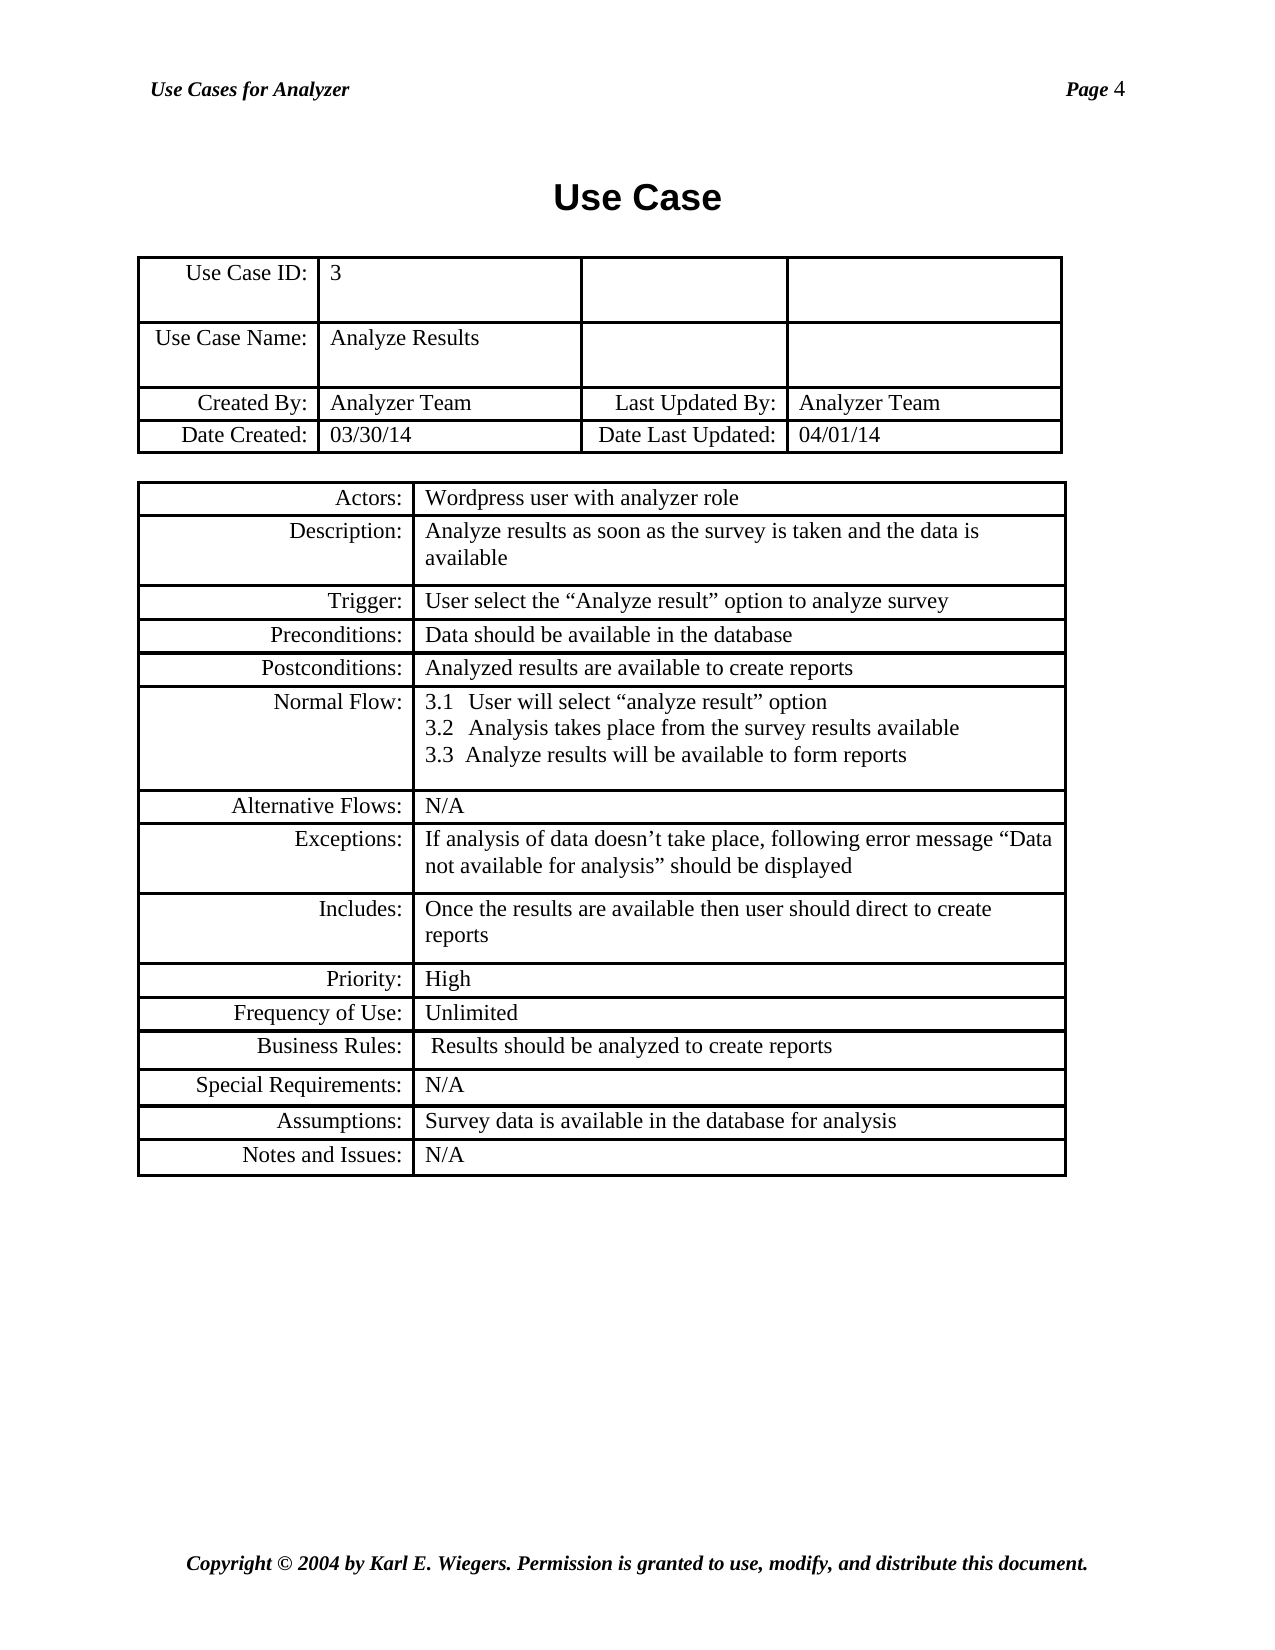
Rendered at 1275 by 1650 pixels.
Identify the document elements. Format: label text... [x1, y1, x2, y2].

table_header Actors: [140, 484, 412, 514]
table_cell User select the “Analyze result” option to analyze survey [415, 587, 1064, 618]
table_cell Created By: [140, 389, 317, 418]
table_cell Description: [140, 517, 412, 584]
table_cell Exceptions: [140, 825, 412, 892]
title Use Case [150, 175, 1125, 218]
table_header [583, 259, 786, 321]
table_cell Analyzer Team [320, 389, 580, 418]
table_cell Normal Flow: [140, 688, 412, 788]
table_header Wordpress user with analyzer role [415, 484, 1064, 514]
table_cell Preconditions: [140, 621, 412, 651]
table_cell Notes and Issues: [140, 1141, 412, 1174]
table_cell [789, 324, 1060, 386]
table_cell [583, 324, 786, 386]
table_cell User will select “analyze result” option Analysis takes place from the survey results available 3.3 Analyze results will be available to form reports [415, 688, 1064, 788]
table_cell Survey data is available in the database for analysis [415, 1108, 1064, 1138]
table_cell Once the results are available then user should direct to create reports [415, 895, 1064, 962]
table_cell If analysis of data doesn’t take place, following error message “Data not available for analysis” should be displayed [415, 825, 1064, 892]
table_cell Data should be available in the database [415, 621, 1064, 651]
table_cell Trigger: [140, 587, 412, 618]
table_cell Business Rules: [140, 1033, 412, 1068]
table_header [789, 259, 1060, 321]
table_cell N/A [415, 1141, 1064, 1174]
table_cell Includes: [140, 895, 412, 962]
table_cell 03/30/14 [320, 422, 580, 451]
table_cell High [415, 965, 1064, 996]
table_cell N/A [415, 792, 1064, 822]
table_cell Unlimited [415, 999, 1064, 1029]
table_cell Results should be analyzed to create reports [415, 1033, 1064, 1068]
table_cell Date Created: [140, 422, 317, 451]
table_cell 04/01/14 [789, 422, 1060, 451]
table_cell Special Requirements: [140, 1071, 412, 1104]
table_cell Assumptions: [140, 1108, 412, 1138]
table_cell Frequency of Use: [140, 999, 412, 1029]
table_cell Alternative Flows: [140, 792, 412, 822]
table_cell Analyzed results are available to create reports [415, 655, 1064, 685]
table_cell Analyze Results [320, 324, 580, 386]
table_header 3 [320, 259, 580, 321]
table_cell Postconditions: [140, 655, 412, 685]
table_cell Last Updated By: [583, 389, 786, 418]
table_cell Analyze results as soon as the survey is taken and the data is available [415, 517, 1064, 584]
table_cell Priority: [140, 965, 412, 996]
table_cell Date Last Updated: [583, 422, 786, 451]
table_cell N/A [415, 1071, 1064, 1104]
table_header Use Case ID: [140, 259, 317, 321]
table_cell Use Case Name: [140, 324, 317, 386]
table_cell Analyzer Team [789, 389, 1060, 418]
